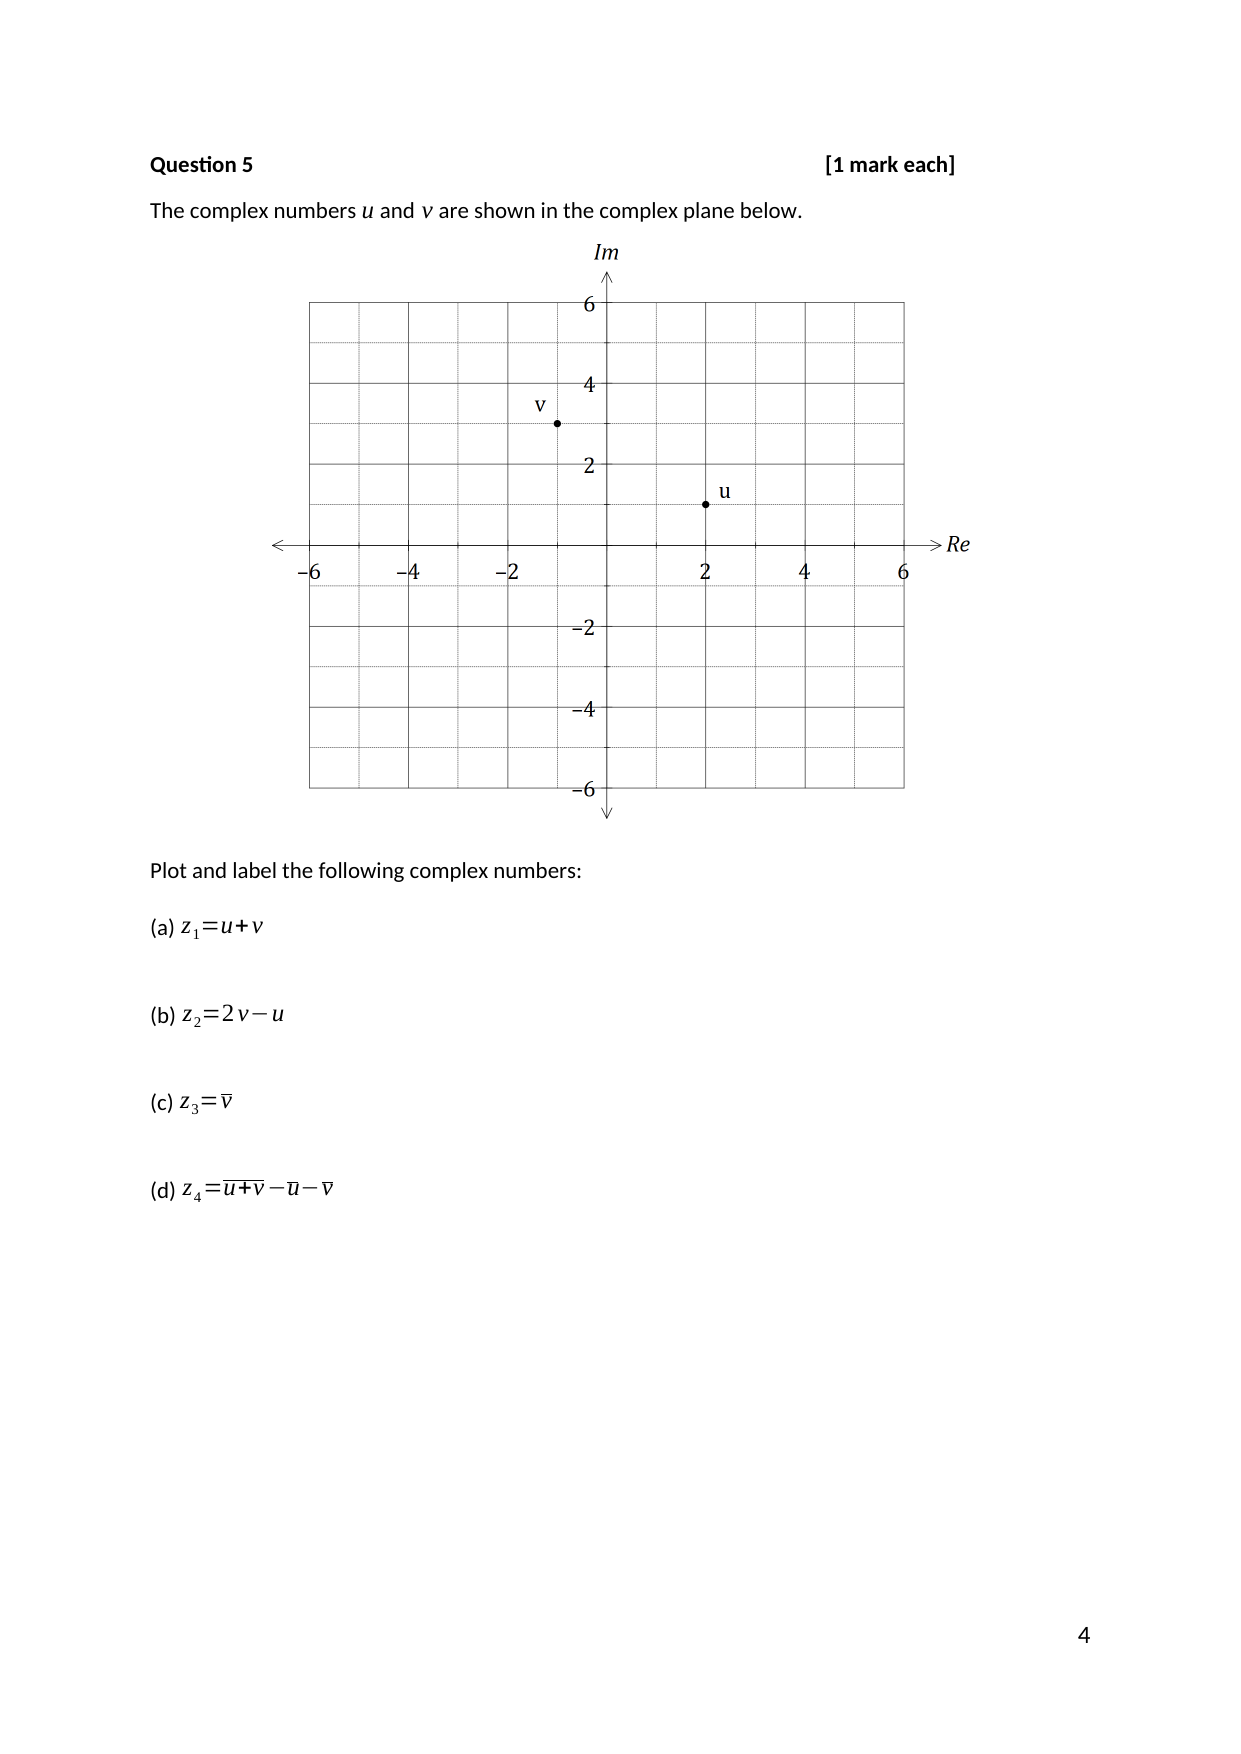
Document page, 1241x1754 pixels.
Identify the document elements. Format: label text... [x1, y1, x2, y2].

text Plot and label the following complex numbers: [150, 856, 1090, 884]
text (c) [150, 1087, 1090, 1118]
text The complex numbers and are shown in the complex plane below. [150, 196, 1090, 224]
text (a) [150, 912, 1090, 943]
text (b) [150, 999, 1090, 1031]
picture [269, 242, 972, 821]
text Question 5 [1 mark each] [150, 150, 1090, 178]
text (d) [150, 1174, 1090, 1205]
